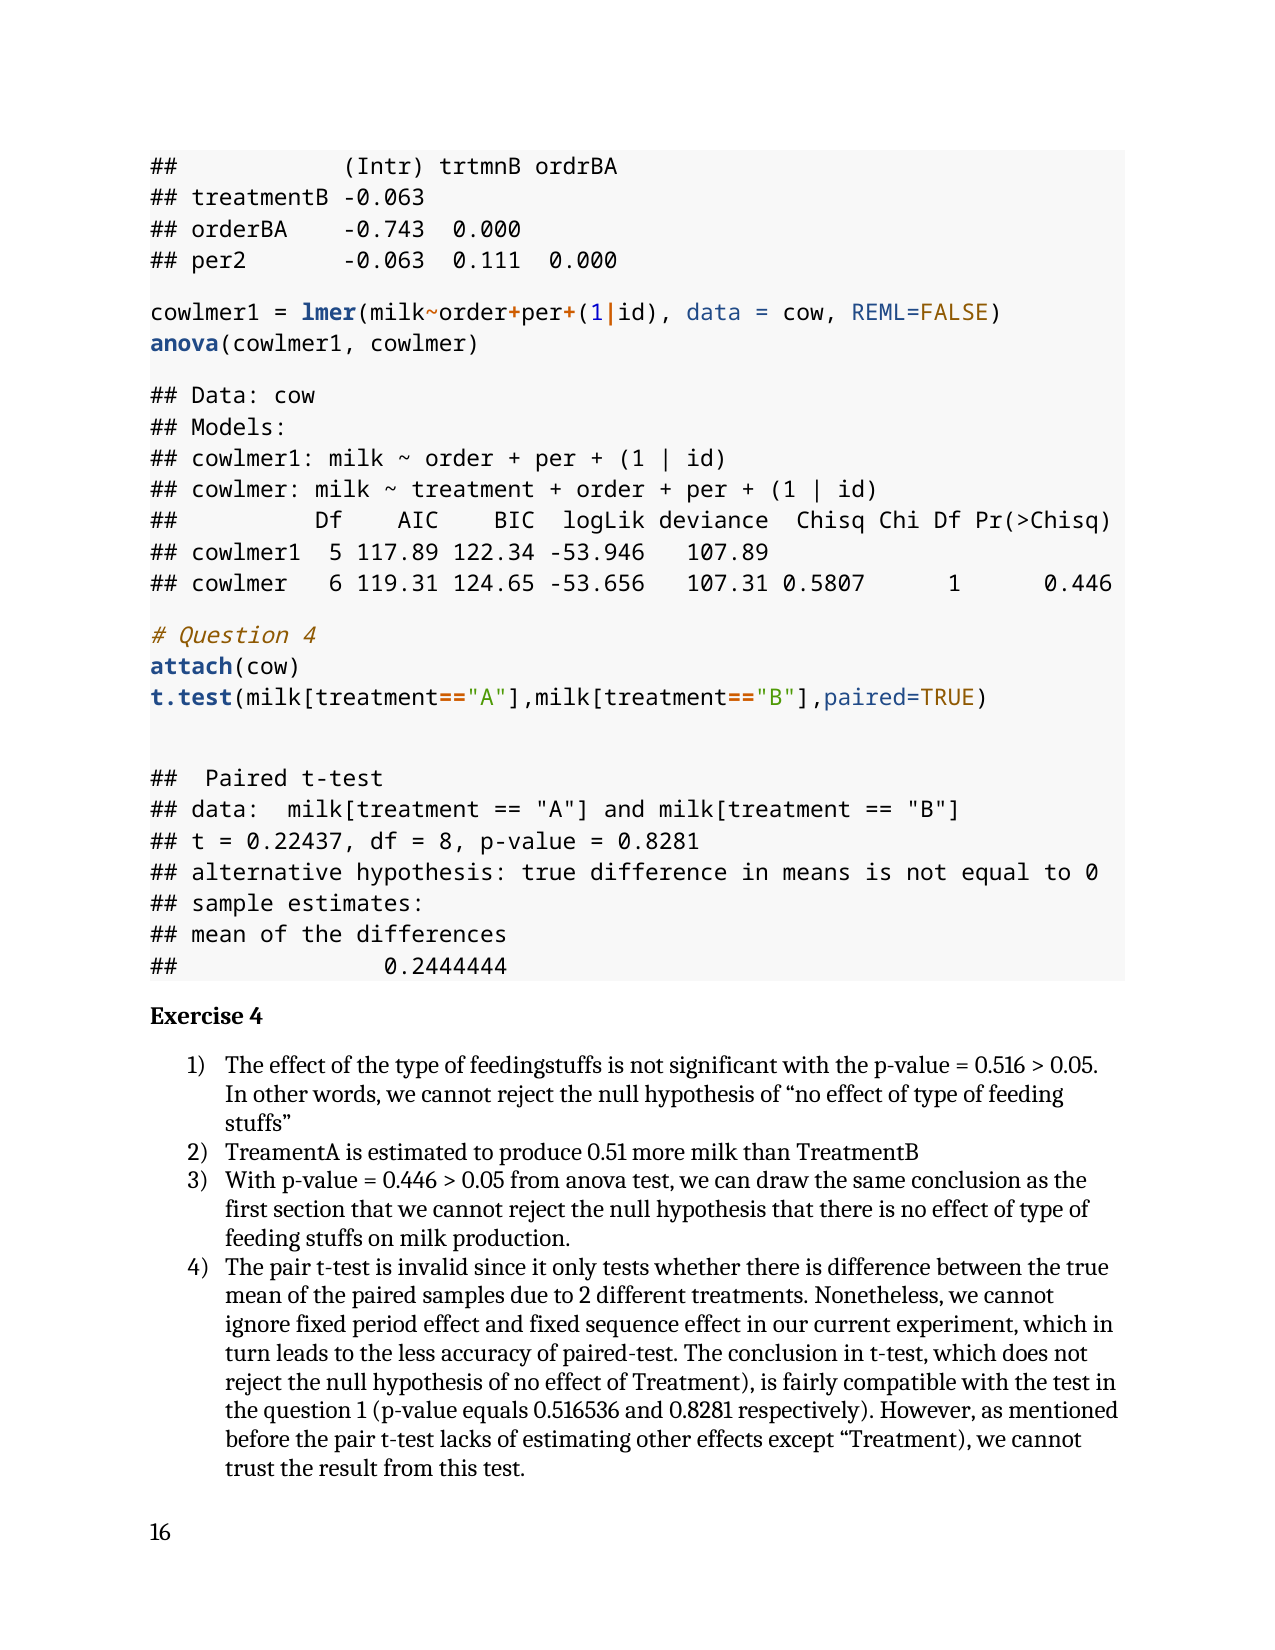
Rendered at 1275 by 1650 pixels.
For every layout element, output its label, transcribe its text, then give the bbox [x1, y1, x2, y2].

list With p-value = 0.446 > 0.05 from anova test, we can draw the same conclusion as the first section that we cannot reject the null hypothesis that there is no effect of type of feeding stuffs on milk production. [187, 1166, 1125, 1252]
list TreamentA is estimated to produce 0.51 more milk than TreatmentB [187, 1137, 1125, 1166]
text ## Data: cow ## Models: ## cowlmer1: milk ~ order + per + (1 | id) ## cowlmer: milk ~ treatment + order + per + (1 | id) ## Df AIC BIC logLik deviance Chisq Chi Df Pr(>Chisq) ## cowlmer1 5 117.89 122.34 -53.946 107.89 ## cowlmer 6 119.31 124.65 -53.656 107.31 0.5807 1 0.446 [150, 379, 1125, 598]
text # Question 4 attach(cow) t.test(milk[treatment=="A"],milk[treatment=="B"],paired=TRUE) [301, 619, 1125, 712]
list The pair t-test is invalid since it only tests whether there is difference between the true mean of the paired samples due to 2 different treatments. Nonetheless, we cannot ignore fixed period effect and fixed sequence effect in our current experiment, which in turn leads to the less accuracy of paired-test. The conclusion in t-test, which does not reject the null hypothesis of no effect of Treatment), is fairly compatible with the test in the question 1 (p-value equals 0.516536 and 0.8281 respectively). However, as mentioned before the pair t-test lacks of estimating other effects except “Treatment), we cannot trust the result from this test. [187, 1252, 1125, 1482]
list The effect of the type of feedingstuffs is not significant with the p-value = 0.516 > 0.05. In other words, we cannot reject the null hypothesis of “no effect of type of feeding stuffs” [187, 1051, 1125, 1137]
text cowlmer1 = lmer(milk~order+per+(1|id), data = cow, REML=FALSE) anova(cowlmer1, cowlmer) [480, 296, 1125, 358]
text ## Paired t-test ## data: milk[treatment == "A"] and milk[treatment == "B"] ## t = 0.22437, df = 8, p-value = 0.8281 ## alternative hypothesis: true difference in means is not equal to 0 ## sample estimates: ## mean of the differences ## 0.2444444 [150, 733, 1125, 981]
text Exercise 4 [150, 1002, 1125, 1030]
